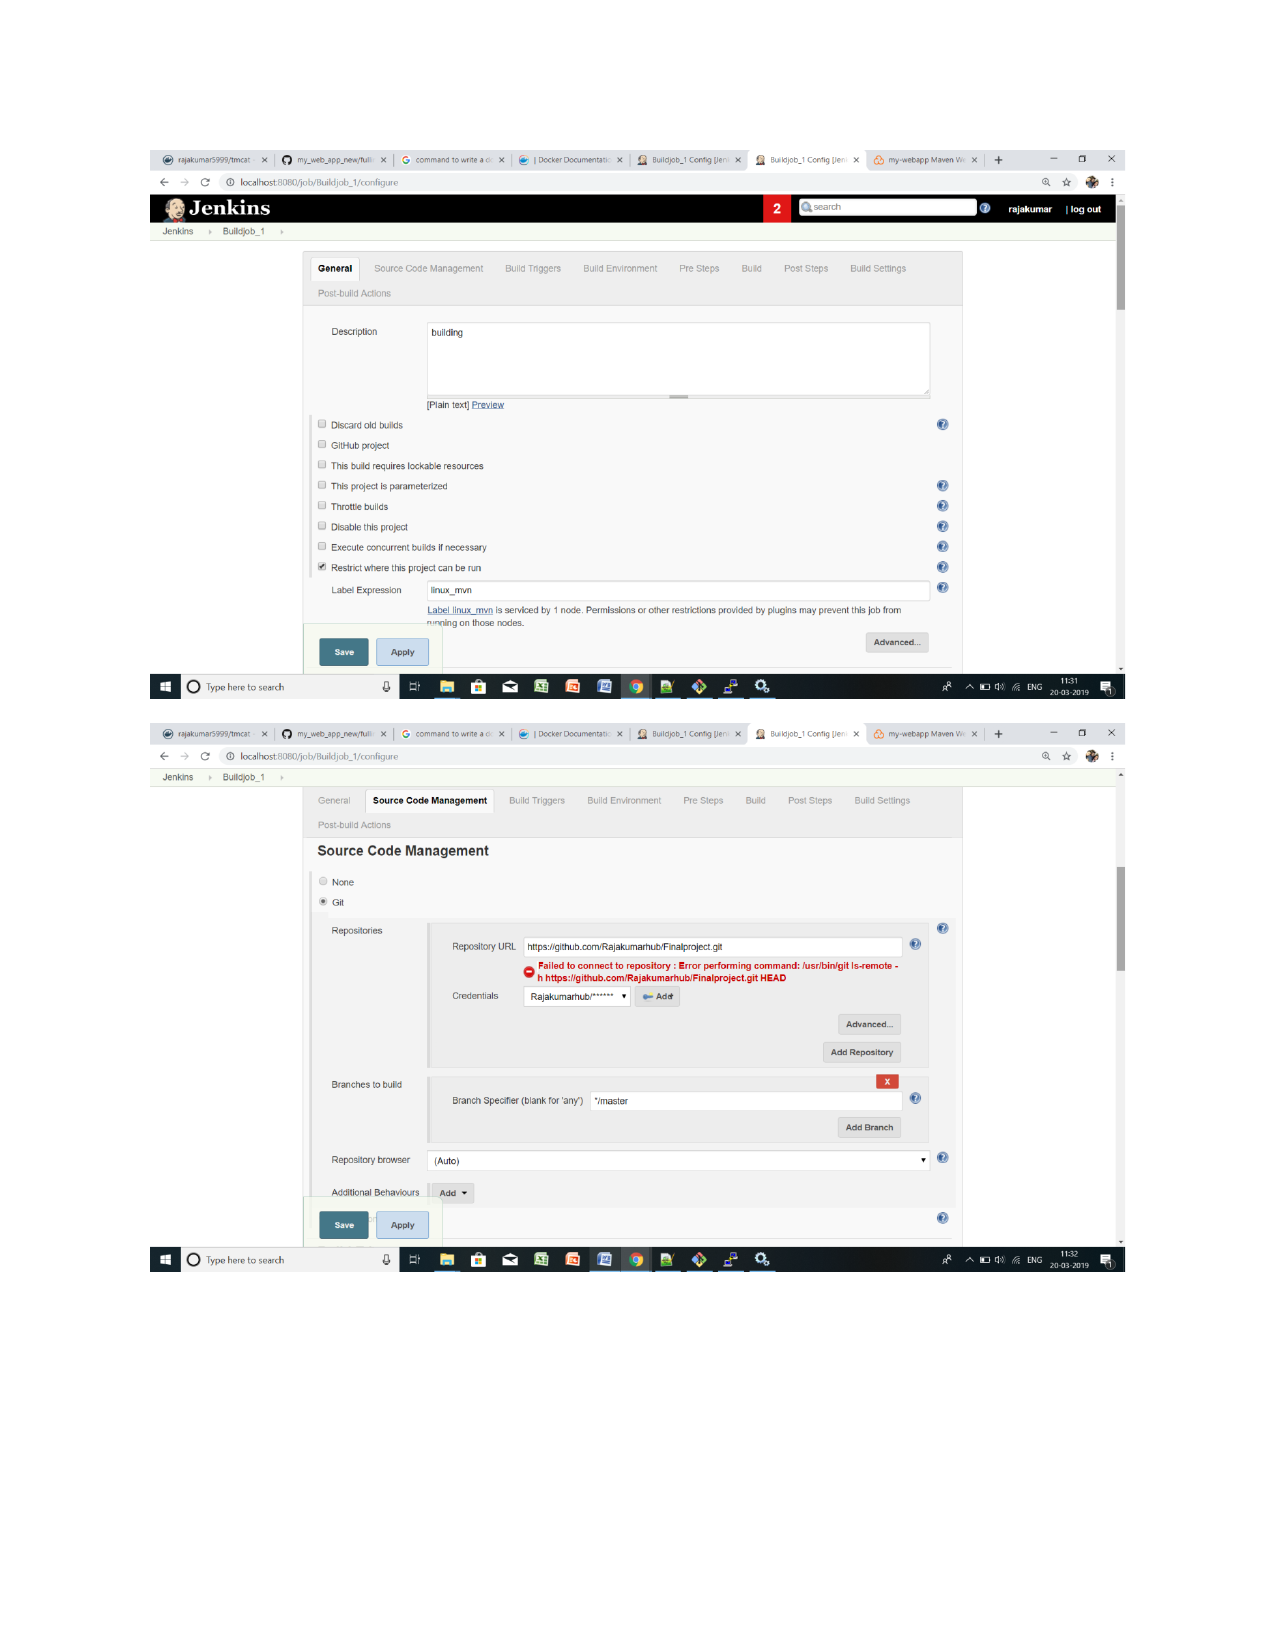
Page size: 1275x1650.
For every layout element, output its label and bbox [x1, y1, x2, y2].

picture [150, 723, 1125, 1272]
picture [150, 150, 1125, 699]
